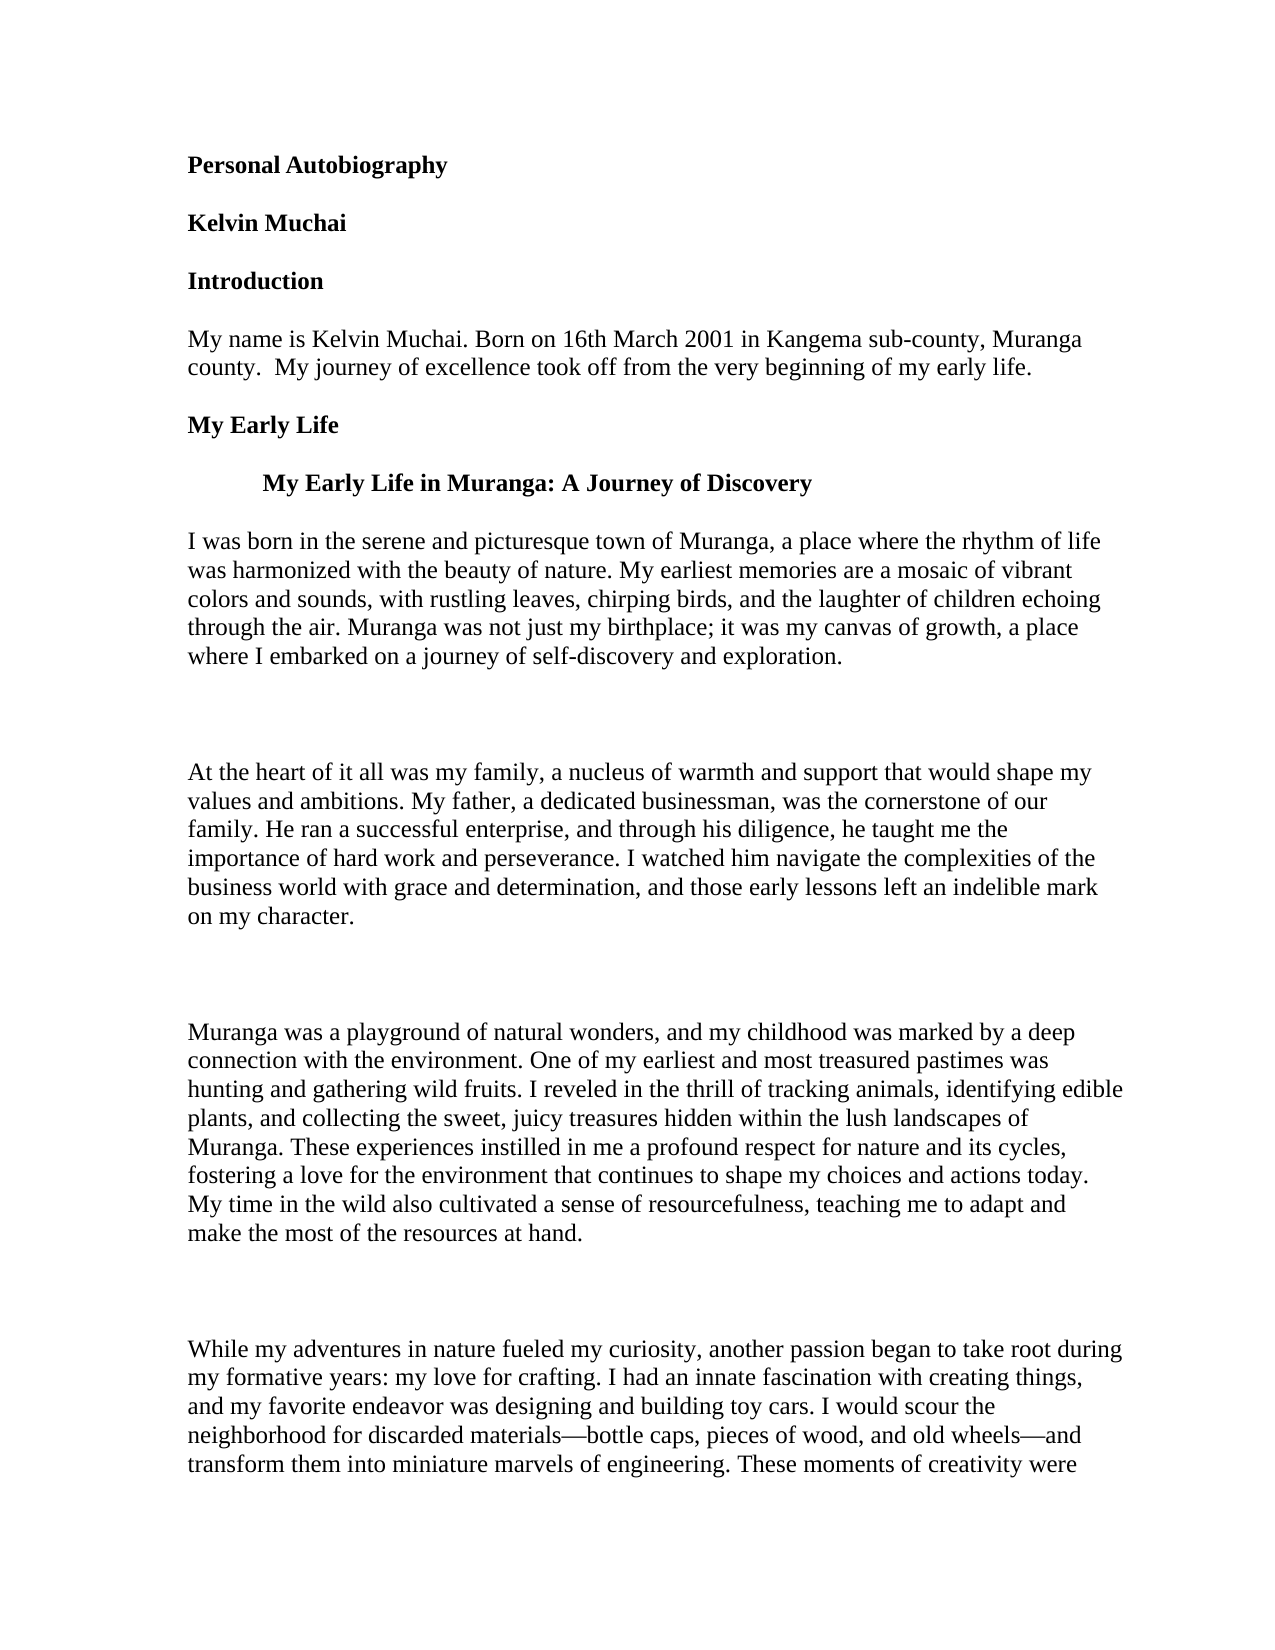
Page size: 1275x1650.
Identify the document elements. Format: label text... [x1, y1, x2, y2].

text Introduction [187, 266, 1125, 294]
text My Early Life [187, 410, 1125, 439]
text At the heart of it all was my family, a nucleus of warmth and support that would shape my values and ambitions. My father, a dedicated businessman, was the cornerstone of our family. He ran a successful enterprise, and through his diligence, he taught me the importance of hard work and perseverance. I watched him navigate the complexities of the business world with grace and determination, and those early lessons left an indelible mark on my character. [187, 757, 1125, 929]
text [187, 1334, 1125, 1477]
text Kelvin Muchai [187, 208, 1125, 237]
text My Early Life in Muranga: A Journey of Discovery [262, 468, 1125, 497]
text Muranga was a playground of natural wonders, and my childhood was marked by a deep connection with the environment. One of my earliest and most treasured pastimes was hunting and gathering wild fruits. I reveled in the thrill of tracking animals, identifying edible plants, and collecting the sweet, juicy treasures hidden within the lush landscapes of Muranga. These experiences instilled in me a profound respect for nature and its cycles, fostering a love for the environment that continues to shape my choices and actions today. My time in the wild also cultivated a sense of resourcefulness, teaching me to adapt and make the most of the resources at hand. [187, 1017, 1125, 1247]
text Personal Autobiography [187, 150, 1125, 179]
text I was born in the serene and picturesque town of Muranga, a place where the rhythm of life was harmonized with the beauty of nature. My earliest memories are a mosaic of vibrant colors and sounds, with rustling leaves, chirping birds, and the laughter of children echoing through the air. Muranga was not just my birthplace; it was my canvas of growth, a place where I embarked on a journey of self-discovery and exploration. [187, 526, 1125, 670]
text My name is Kelvin Muchai. Born on 16th March 2001 in Kangema sub-county, Muranga county. My journey of excellence took off from the very beginning of my early life. [187, 324, 1125, 381]
